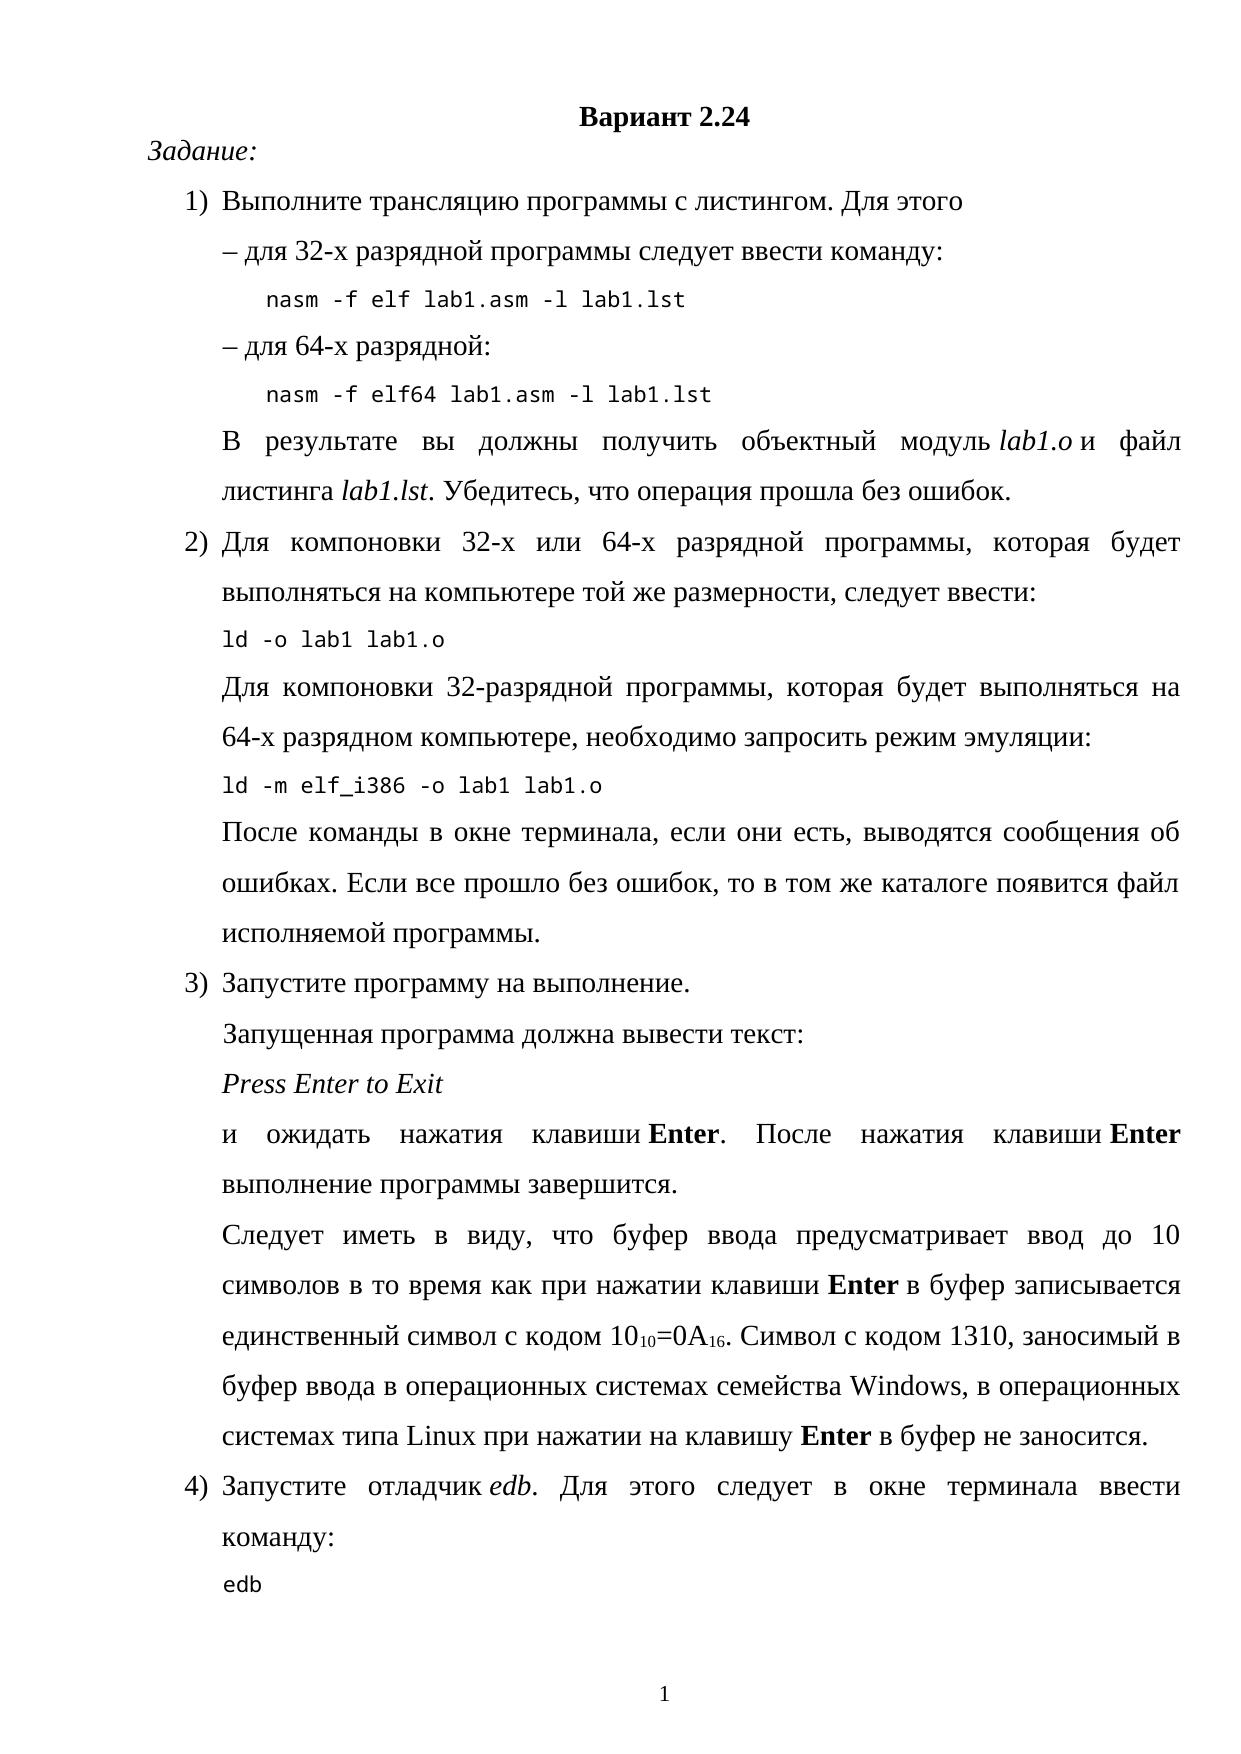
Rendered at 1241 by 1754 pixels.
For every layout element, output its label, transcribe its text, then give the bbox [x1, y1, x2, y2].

text Press Enter to Exit [222, 1066, 1181, 1099]
text После команды в окне терминала, если они есть, выводятся сообщения об ошибках. Если все прошло без ошибок, то в том же каталоге появится файл исполняемой программы. [222, 814, 1181, 949]
list Запустите программу на выполнение. [184, 965, 1181, 999]
text Для компоновки 32-разрядной программы, которая будет выполняться на 64-х разрядном компьютере, необходимо запросить режим эмуляции: [222, 669, 1181, 753]
list edb [223, 1569, 1181, 1599]
text В результате вы должны получить объектный модуль lab1.o и файл листинга lab1.lst. Убедитесь, что операция прошла без ошибок. [222, 423, 1181, 507]
list ld -o lab1 lab1.o [222, 624, 1181, 654]
list Для компоновки 32-х или 64-х разрядной программы, которая будет выполняться на компьютере той же размерности, следует ввести: [184, 524, 1181, 608]
list Выполните трансляцию программы с листингом. Для этого [184, 183, 1181, 216]
text Следует иметь в виду, что буфер ввода предусматривает ввод до 10 символов в то время как при нажатии клавиши Enter в буфер записывается единственный символ с кодом 1010=0A16. Символ с кодом 1310, заносимый в буфер ввода в операционных системах семейства Windows, в операционных системах типа Linux при нажатии на клавишу Enter в буфер не заносится. [222, 1217, 1181, 1452]
text Запущенная программа должна вывести текст: [223, 1016, 1181, 1049]
list ld -m elf_i386 -o lab1 lab1.o [222, 770, 1181, 799]
text – для 64-х разрядной: [148, 328, 1181, 362]
text Вариант 2.24 [148, 99, 1181, 133]
text и ожидать нажатия клавиши Enter. После нажатия клавиши Enter выполнение программы завершится. [222, 1116, 1181, 1200]
text – для 32-х разрядной программы следует ввести команду: [148, 233, 1181, 267]
list nasm -f elf64 lab1.asm -l lab1.lst [266, 378, 1181, 408]
list nasm -f elf lab1.asm -l lab1.lst [266, 283, 1181, 313]
text Задание: [148, 133, 1181, 166]
list Запустите отладчик edb. Для этого следует в окне терминала ввести команду: [184, 1468, 1181, 1552]
